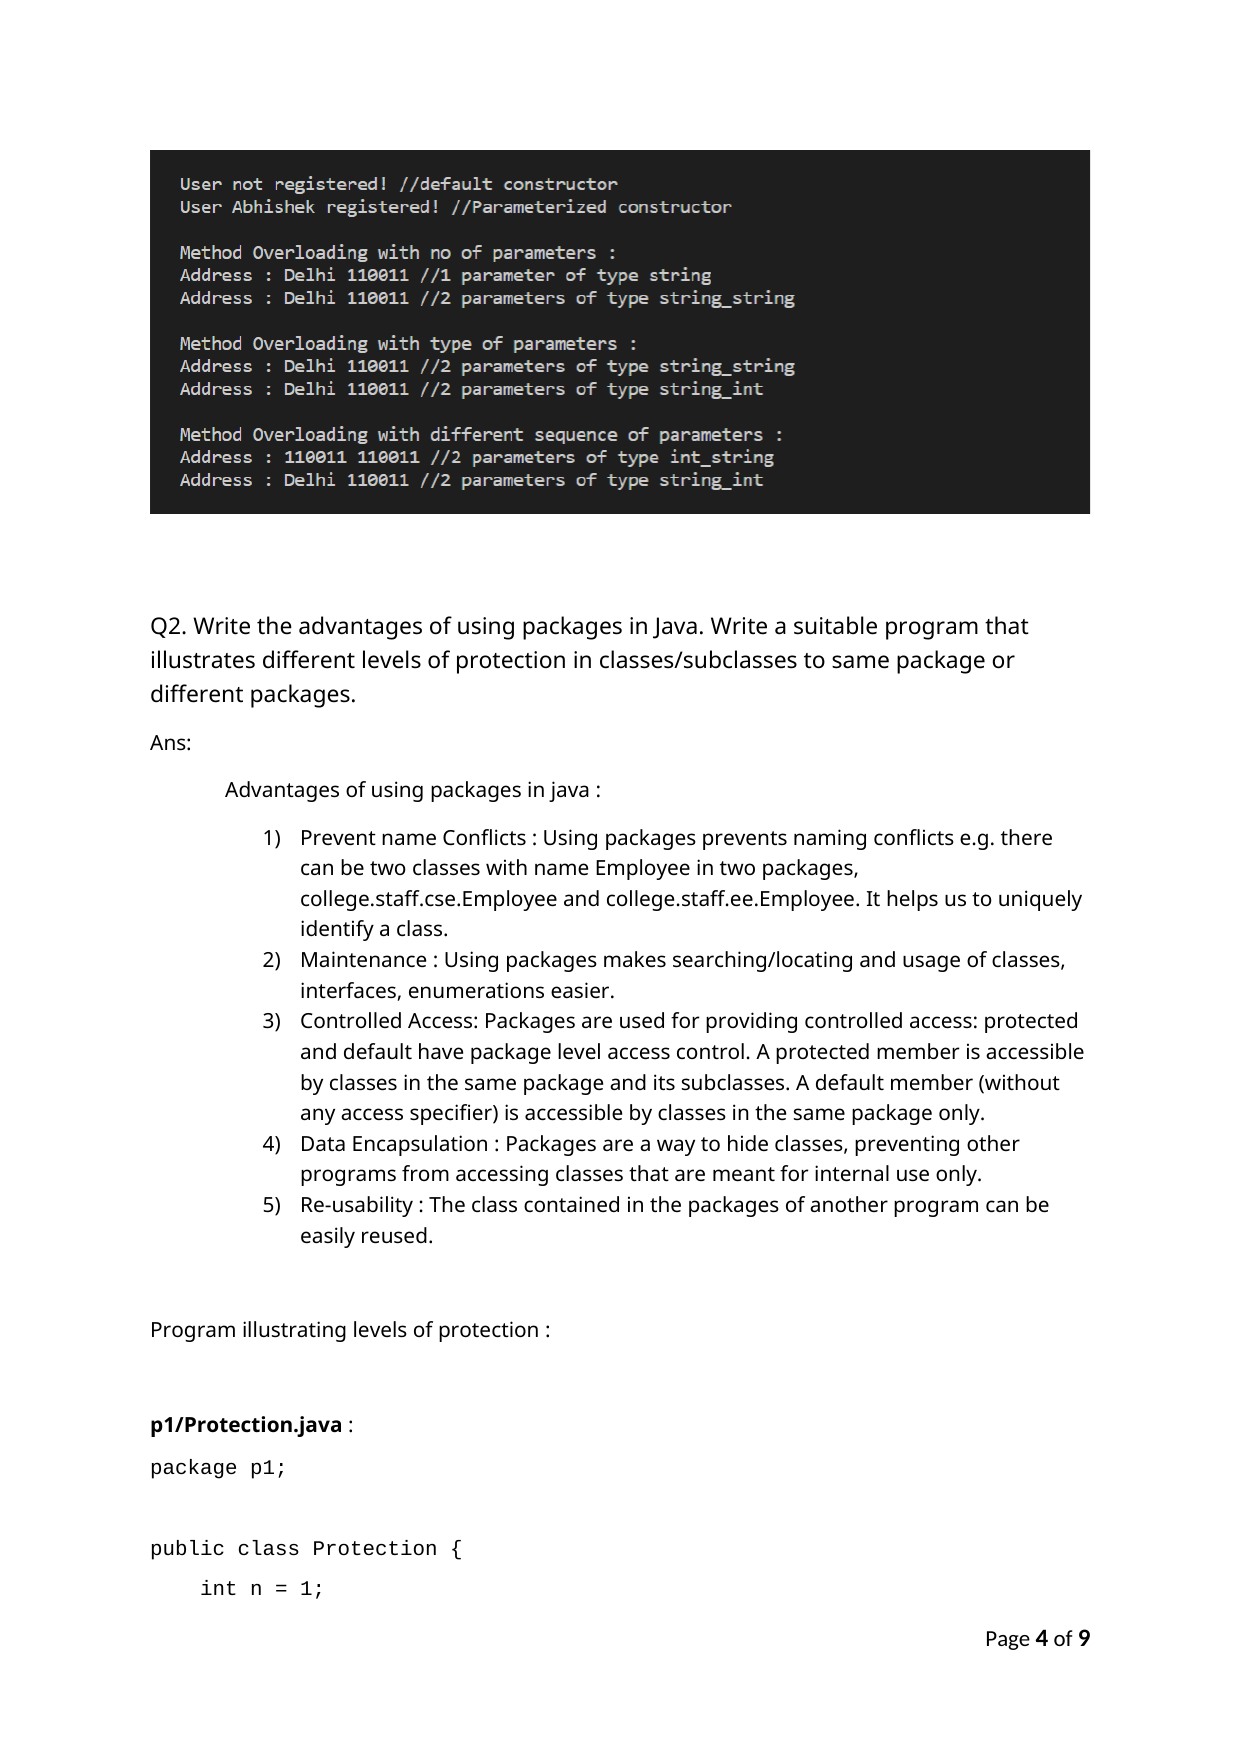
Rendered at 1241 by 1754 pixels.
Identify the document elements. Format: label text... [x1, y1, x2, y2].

text int n = 1; [150, 1578, 1090, 1602]
list Maintenance : Using packages makes searching/locating and usage of classes, interfaces, enumerations easier. [262, 945, 1090, 1004]
text Program illustrating levels of protection : [150, 1315, 1090, 1344]
list Data Encapsulation : Packages are a way to hide classes, preventing other programs from accessing classes that are meant for internal use only. [262, 1129, 1090, 1188]
text Advantages of using packages in java : [225, 775, 1090, 804]
text public class Protection { [150, 1538, 1090, 1561]
list Prevent name Conflicts : Using packages prevents naming conflicts e.g. there can be two classes with name Employee in two packages, college.staff.cse.Employee and college.staff.ee.Employee. It helps us to uniquely identify a class. [262, 823, 1090, 943]
text package p1; [150, 1457, 1090, 1481]
list Re-usability : The class contained in the packages of another program can be easily reused. [262, 1190, 1090, 1249]
text p1/Protection.java : [150, 1410, 1090, 1438]
picture [150, 150, 1091, 514]
text Ans: [150, 728, 1090, 756]
text Q2. Write the advantages of using packages in Java. Write a suitable program that illustrates different levels of protection in classes/subclasses to same package or different packages. [150, 610, 1090, 709]
list Controlled Access: Packages are used for providing controlled access: protected and default have package level access control. A protected member is accessible by classes in the same package and its subclasses. A default member (without any access specifier) is accessible by classes in the same package only. [262, 1006, 1090, 1127]
